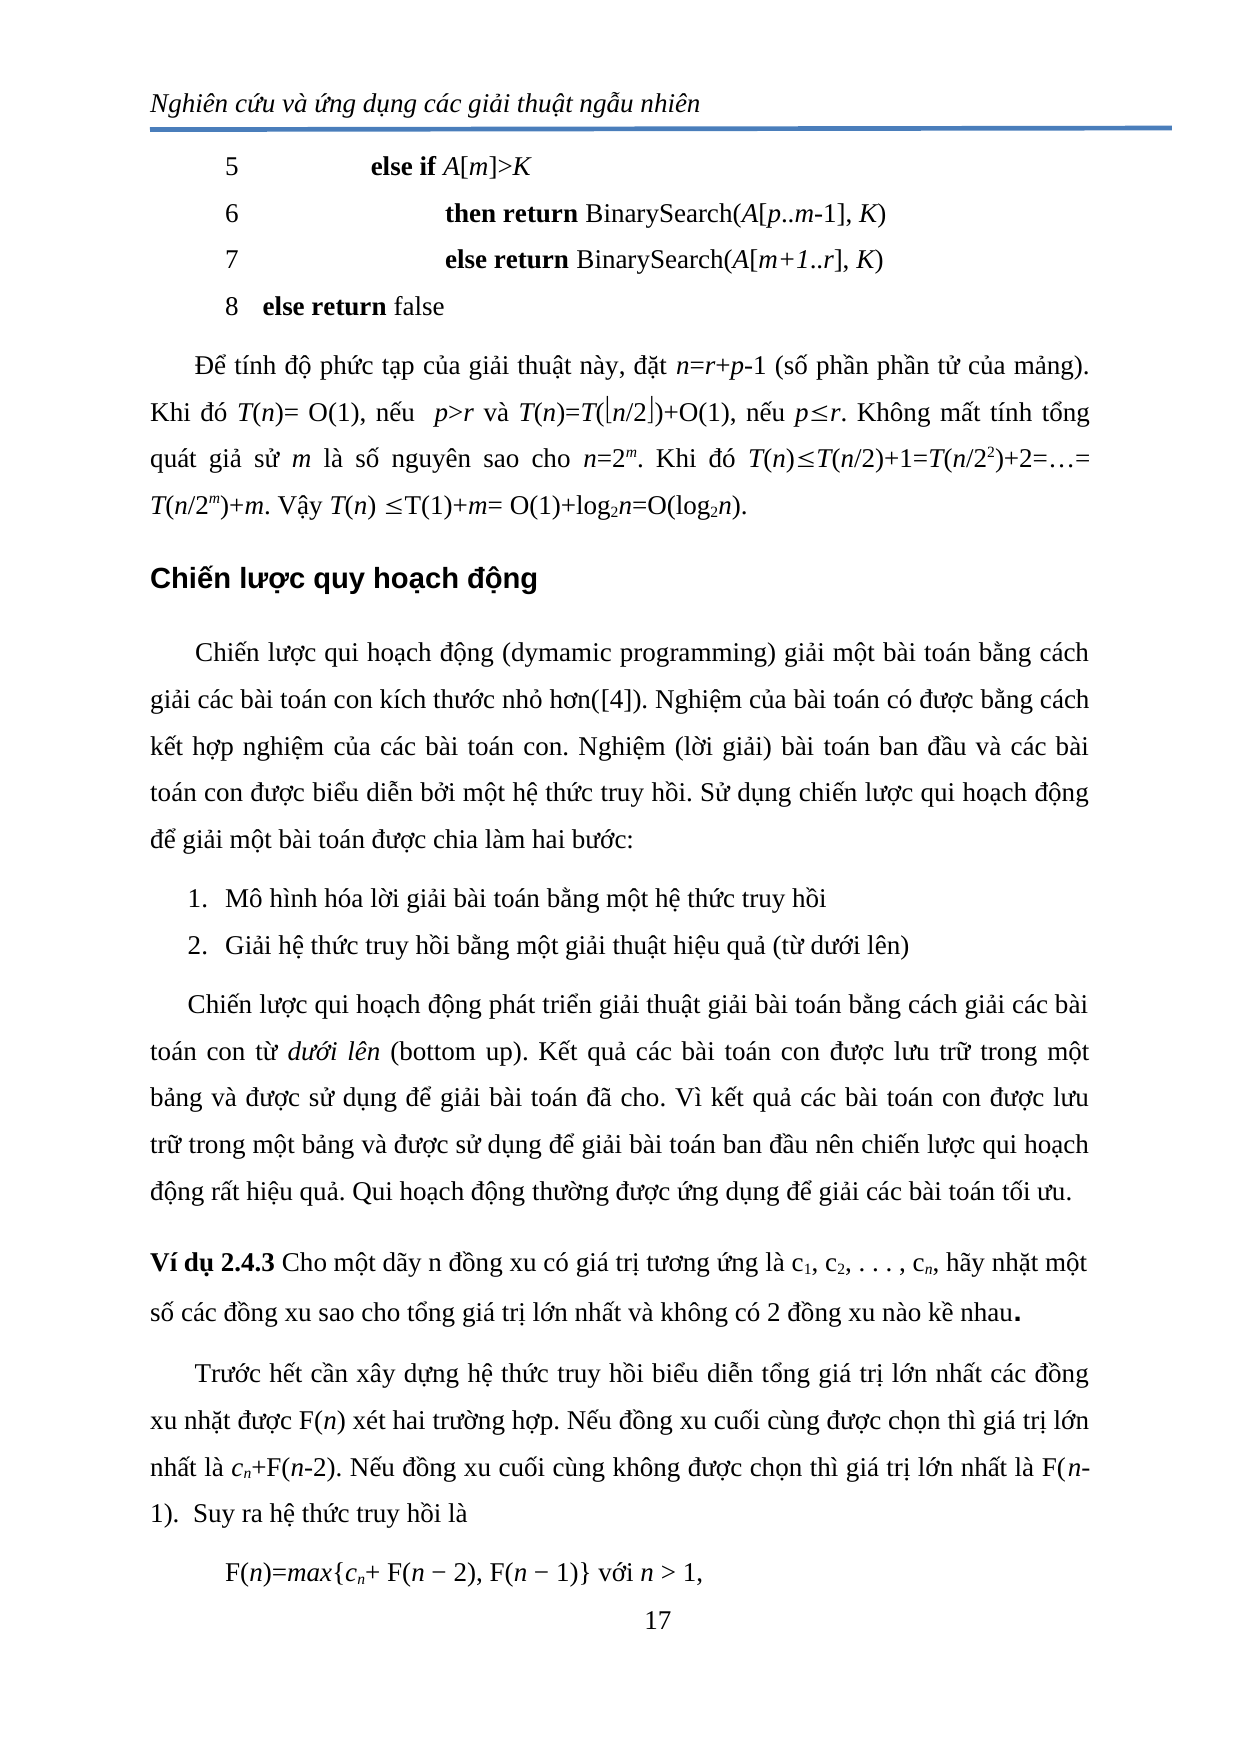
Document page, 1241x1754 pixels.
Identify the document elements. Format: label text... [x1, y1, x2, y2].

list else return false [225, 290, 1090, 321]
list else return BinarySearch(A[m+1..r], K) [225, 243, 1090, 274]
text Chiến lược qui hoạch động phát triển giải thuật giải bài toán bằng cách giải các bài toán con từ dưới lên (bottom up). Kết quả các bài toán con được lưu trữ trong một bảng và được sử dụng để giải bài toán đã cho. Vì kết quả các bài toán con được lưu trữ trong một bảng và được sử dụng để giải bài toán ban đầu nên chiến lược qui hoạch động rất hiệu quả. Qui hoạch động thường được ứng dụng để giải các bài toán tối ưu. [150, 988, 1090, 1206]
text Để tính độ phức tạp của giải thuật này, đặt n=r+p-1 (số phần phần tử của mảng). Khi đó T(n)= O(1), nếu p>r và T(n)=T(n/2)+O(1), nếu pr. Không mất tính tổng quát giả sử m là số nguyên sao cho n=2m. Khi đó T(n)T(n/2)+1=T(n/22)+2=…= T(n/2m)+m. Vậy T(n) T(1)+m= O(1)+log2n=O(log2n). [150, 349, 1090, 521]
list then return BinarySearch(A[p..m-1], K) [225, 197, 1090, 228]
text Chiến lược quy hoạch động [150, 561, 1090, 595]
text Ví dụ 2.4.3 Cho một dãy n đồng xu có giá trị tương ứng là c1, c2, . . . , cn, hãy nhặt một số các đồng xu sao cho tổng giá trị lớn nhất và không có 2 đồng xu nào kề nhau. [150, 1247, 1090, 1328]
text Chiến lược qui hoạch động (dymamic programming) giải một bài toán bằng cách giải các bài toán con kích thước nhỏ hơn([4]). Nghiệm của bài toán có được bằng cách kết hợp nghiệm của các bài toán con. Nghiệm (lời giải) bài toán ban đầu và các bài toán con được biểu diễn bởi một hệ thức truy hồi. Sử dụng chiến lược qui hoạch động để giải một bài toán được chia làm hai bước: [150, 637, 1090, 854]
list Mô hình hóa lời giải bài toán bằng một hệ thức truy hồi [187, 882, 1090, 913]
text Trước hết cần xây dựng hệ thức truy hồi biểu diễn tổng giá trị lớn nhất các đồng xu nhặt được F(n) xét hai trường hợp. Nếu đồng xu cuối cùng được chọn thì giá trị lớn nhất là cn+F(n-2). Nếu đồng xu cuối cùng không được chọn thì giá trị lớn nhất là F(n-1). Suy ra hệ thức truy hồi là [150, 1357, 1090, 1528]
list Giải hệ thức truy hồi bằng một giải thuật hiệu quả (từ dưới lên) [187, 929, 1090, 960]
list else if A[m]>K [225, 150, 1090, 181]
text F(n)=max{cn+ F(n − 2), F(n − 1)} với n > 1, [150, 1556, 1090, 1588]
